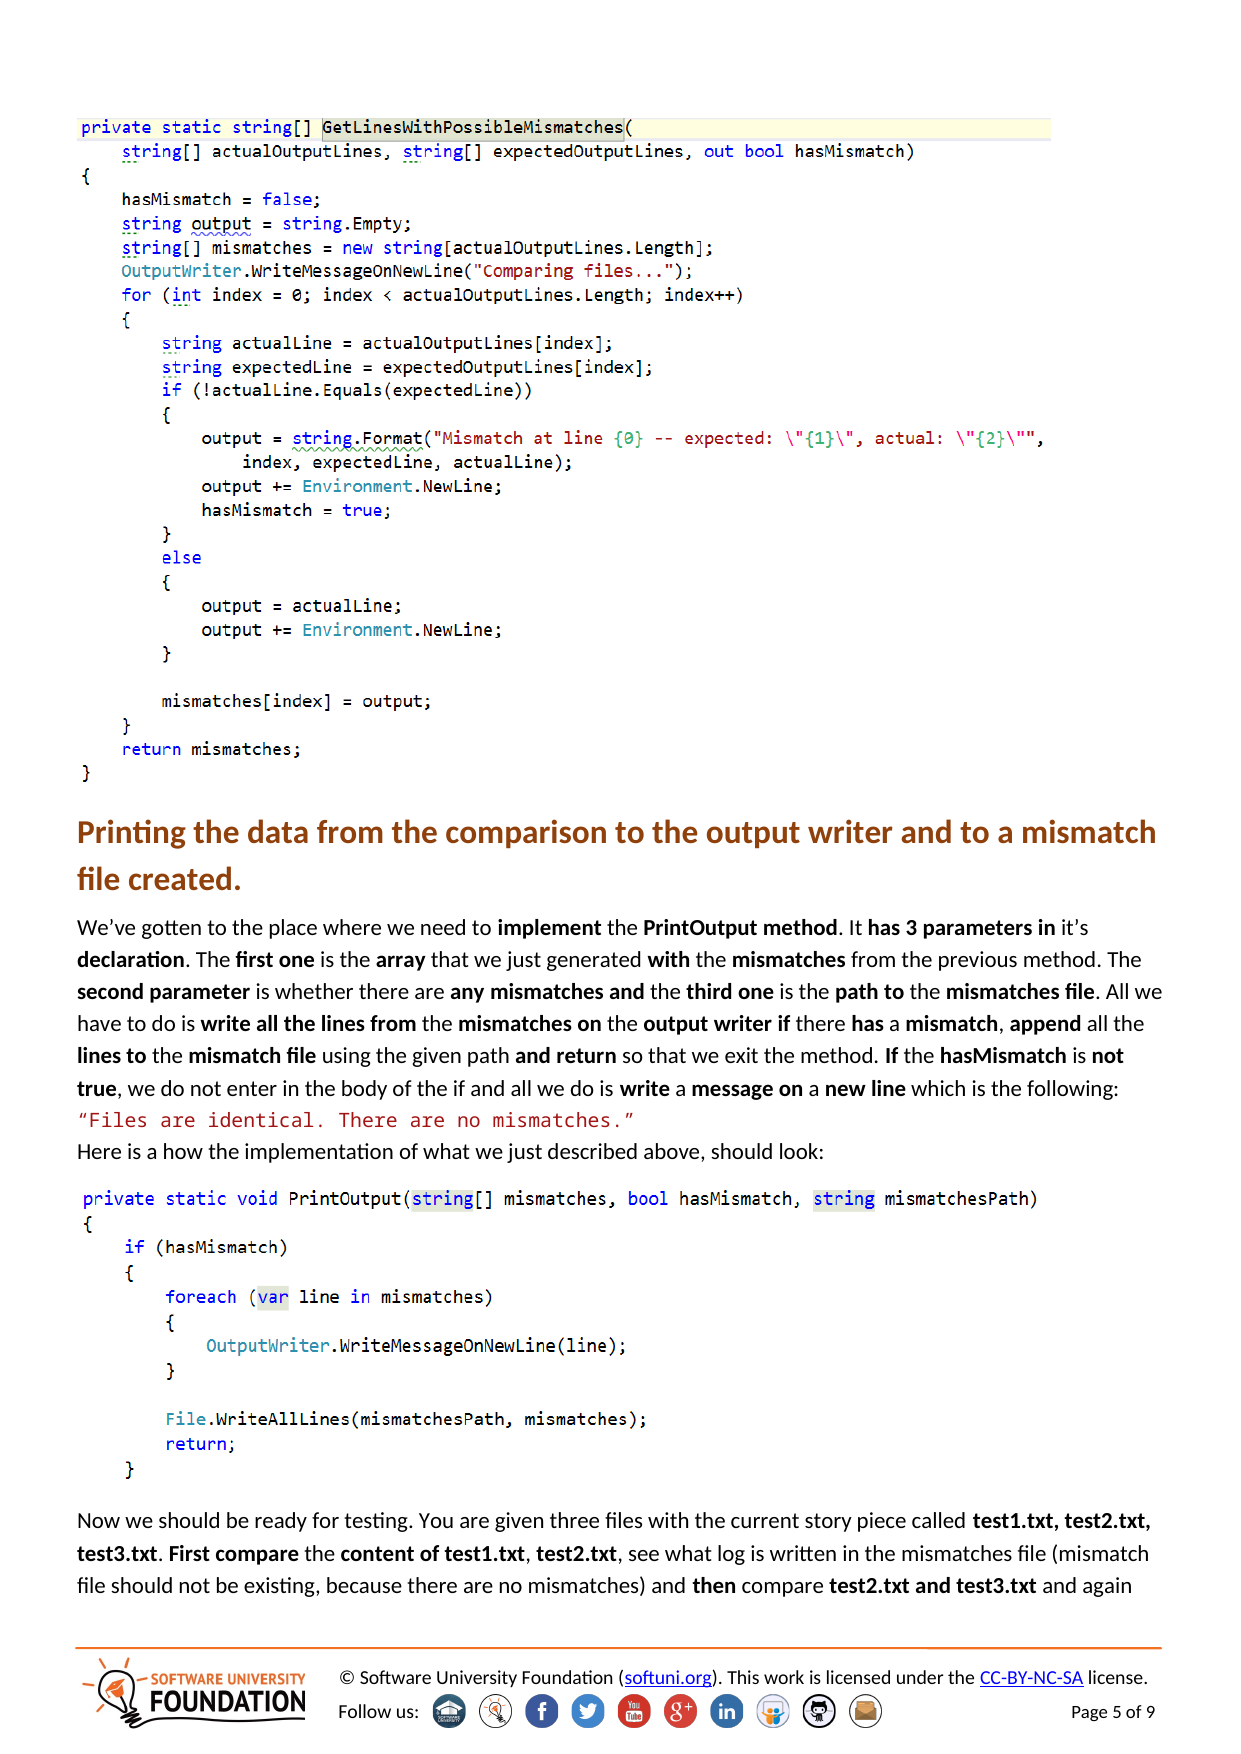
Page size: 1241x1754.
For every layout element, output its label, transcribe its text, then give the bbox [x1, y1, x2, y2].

picture [76, 1190, 1051, 1482]
picture [479, 1694, 512, 1728]
picture [802, 1694, 836, 1728]
text We’ve gotten to the place where we need to implement the PrintOutput method. It has 3 parameters in it’s declaration. The first one is the array that we just generated with the mismatches from the previous method. The second parameter is whether there are any mismatches and the third one is the path to the mismatches file. All we have to do is write all the lines from the mismatches on the output writer if there has a mismatch, append all the lines to the mismatch file using the given path and return so that we exit the method. If the hasMismatch is not true, we do not enter in the body of the if and all we do is write a message on a new line which is the following: “Files are identical. There are no mismatches.” Here is a how the implementation of what we just described above, should look: [77, 913, 1163, 1165]
picture [432, 1694, 466, 1728]
picture [756, 1694, 790, 1728]
picture [664, 1694, 697, 1728]
picture [710, 1694, 744, 1728]
picture [81, 1656, 305, 1729]
picture [849, 1694, 882, 1728]
picture [571, 1694, 605, 1728]
picture [617, 1694, 651, 1728]
picture [525, 1694, 559, 1728]
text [77, 1507, 1163, 1599]
subtitle Printing the data from the comparison to the output writer and to a mismatch file created. [77, 811, 1163, 898]
picture [76, 118, 1051, 786]
